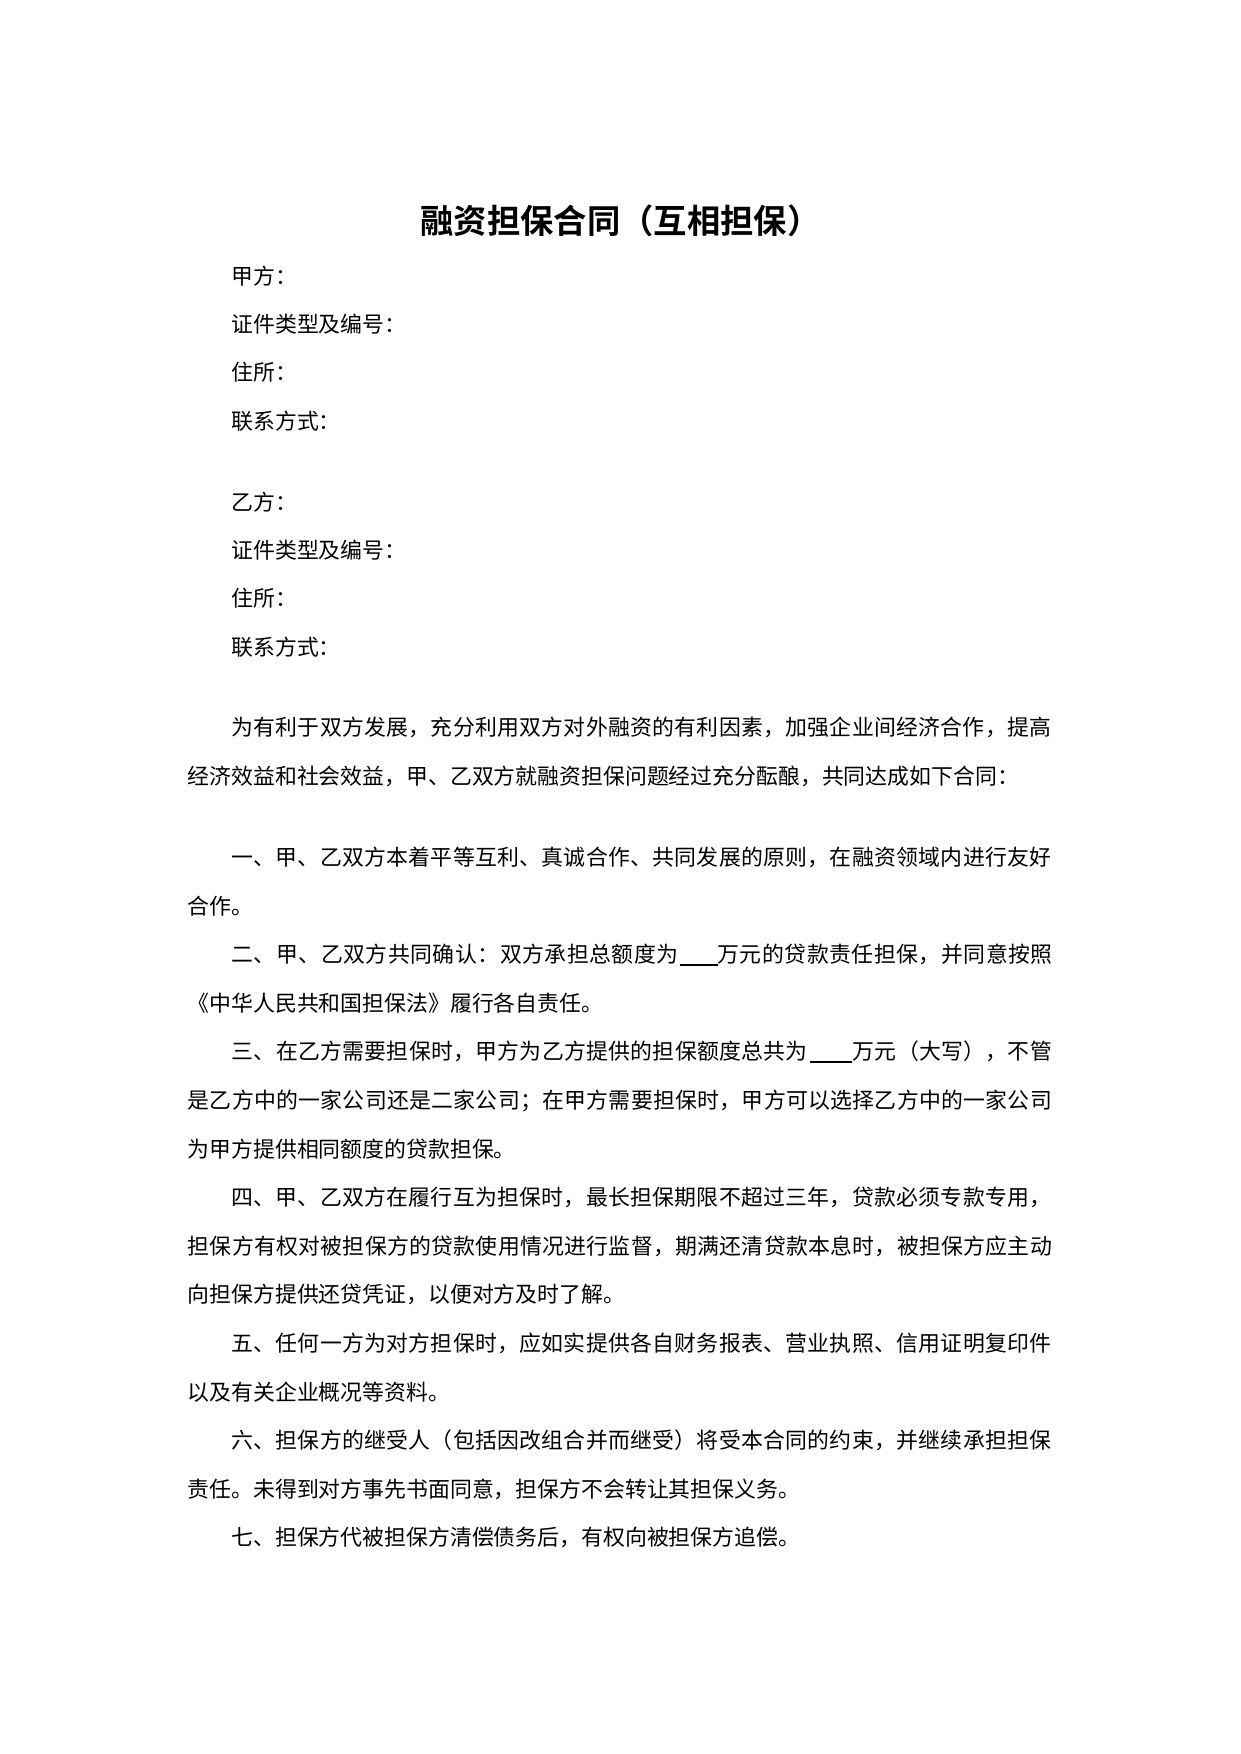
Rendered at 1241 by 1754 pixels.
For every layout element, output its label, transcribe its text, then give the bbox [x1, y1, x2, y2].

text 一、甲、乙双方本着平等互利、真诚合作、共同发展的原则，在融资领域内进行友好合作。 [187, 839, 1053, 921]
text 住所： [187, 581, 1053, 613]
text 三、在乙方需要担保时，甲方为乙方提供的担保额度总共为 万元（大写），不管是乙方中的一家公司还是二家公司；在甲方需要担保时，甲方可以选择乙方中的一家公司，为甲方提供相同额度的贷款担保。 [187, 1034, 1053, 1164]
text 联系方式： [187, 629, 1053, 662]
text 住所： [187, 355, 1053, 387]
text 为有利于双方发展，充分利用双方对外融资的有利因素，加强企业间经济合作，提高经济效益和社会效益，甲、乙双方就融资担保问题经过充分酝酿，共同达成如下合同： [187, 710, 1053, 791]
text 五、任何一方为对方担保时，应如实提供各自财务报表、营业执照、信用证明复印件以及有关企业概况等资料。 [187, 1325, 1053, 1407]
text 六、担保方的继受人（包括因改组合并而继受）将受本合同的约束，并继续承担担保责任。未得到对方事先书面同意，担保方不会转让其担保义务。 [187, 1422, 1053, 1504]
text 乙方： [187, 484, 1053, 517]
text 四、甲、乙双方在履行互为担保时，最长担保期限不超过三年，贷款必须专款专用，担保方有权对被担保方的贷款使用情况进行监督，期满还清贷款本息时，被担保方应主动向担保方提供还贷凭证，以便对方及时了解。 [187, 1179, 1053, 1309]
text 甲方： [187, 258, 1053, 291]
text 二、甲、乙双方共同确认：双方承担总额度为 万元的贷款责任担保，并同意按照《中华人民共和国担保法》履行各自责任。 [187, 937, 1053, 1018]
title 融资担保合同（互相担保） [187, 187, 1053, 252]
text 联系方式： [187, 403, 1053, 436]
text 证件类型及编号： [187, 532, 1053, 565]
text 证件类型及编号： [187, 307, 1053, 339]
text 七、担保方代被担保方清偿债务后，有权向被担保方追偿。 [187, 1519, 1053, 1552]
